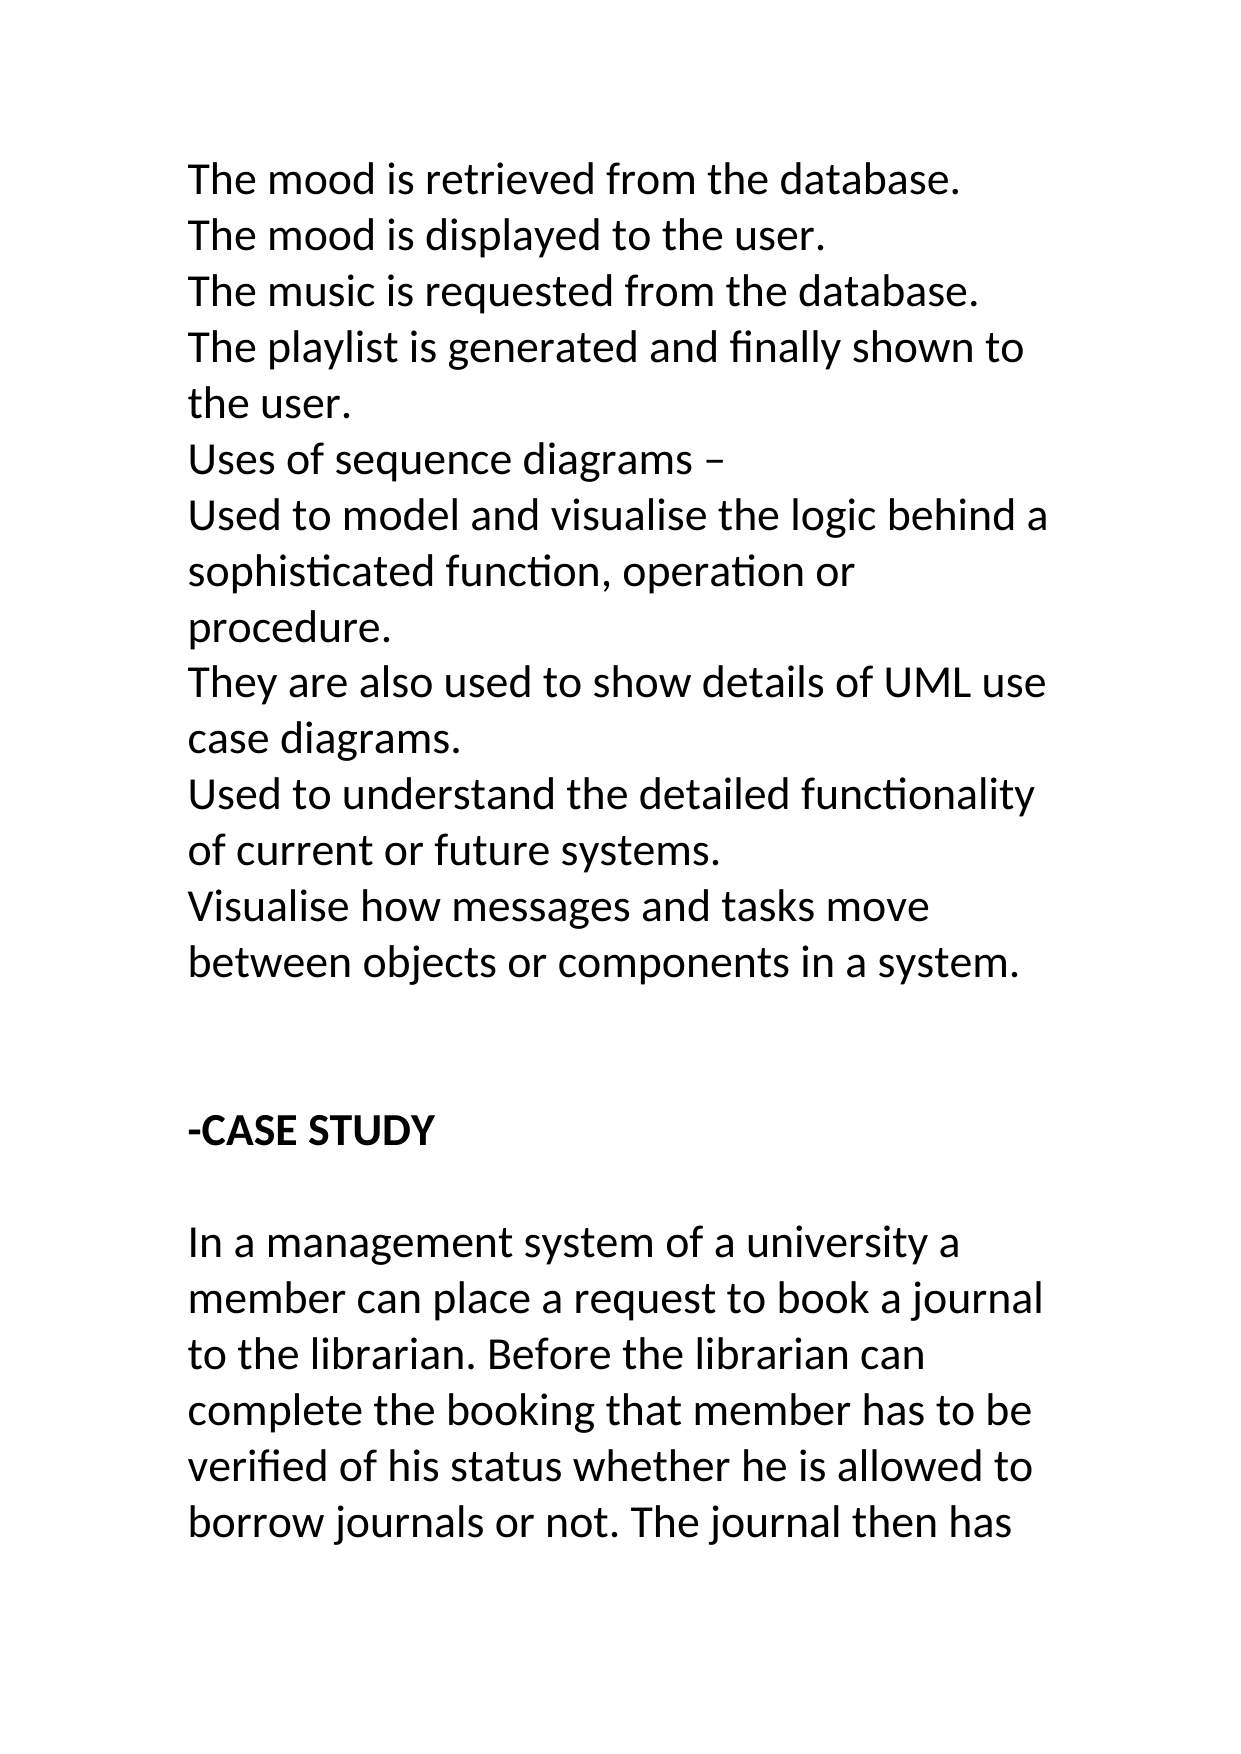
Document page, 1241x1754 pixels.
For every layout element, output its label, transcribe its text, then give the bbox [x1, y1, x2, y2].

text The mood is displayed to the user. [187, 206, 1053, 262]
text The mood is retrieved from the database. [187, 150, 1053, 206]
text -CASE STUDY [187, 1101, 1053, 1157]
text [187, 1213, 1053, 1548]
text They are also used to show details of UML use case diagrams. [187, 653, 1053, 765]
text Visualise how messages and tasks move between objects or components in a system. [187, 877, 1053, 989]
text The music is requested from the database. [187, 262, 1053, 318]
text Used to model and visualise the logic behind a sophisticated function, operation or procedure. [187, 486, 1053, 653]
text Uses of sequence diagrams – [187, 430, 1053, 486]
text Used to understand the detailed functionality of current or future systems. [187, 765, 1053, 877]
text The playlist is generated and finally shown to the user. [187, 318, 1053, 430]
